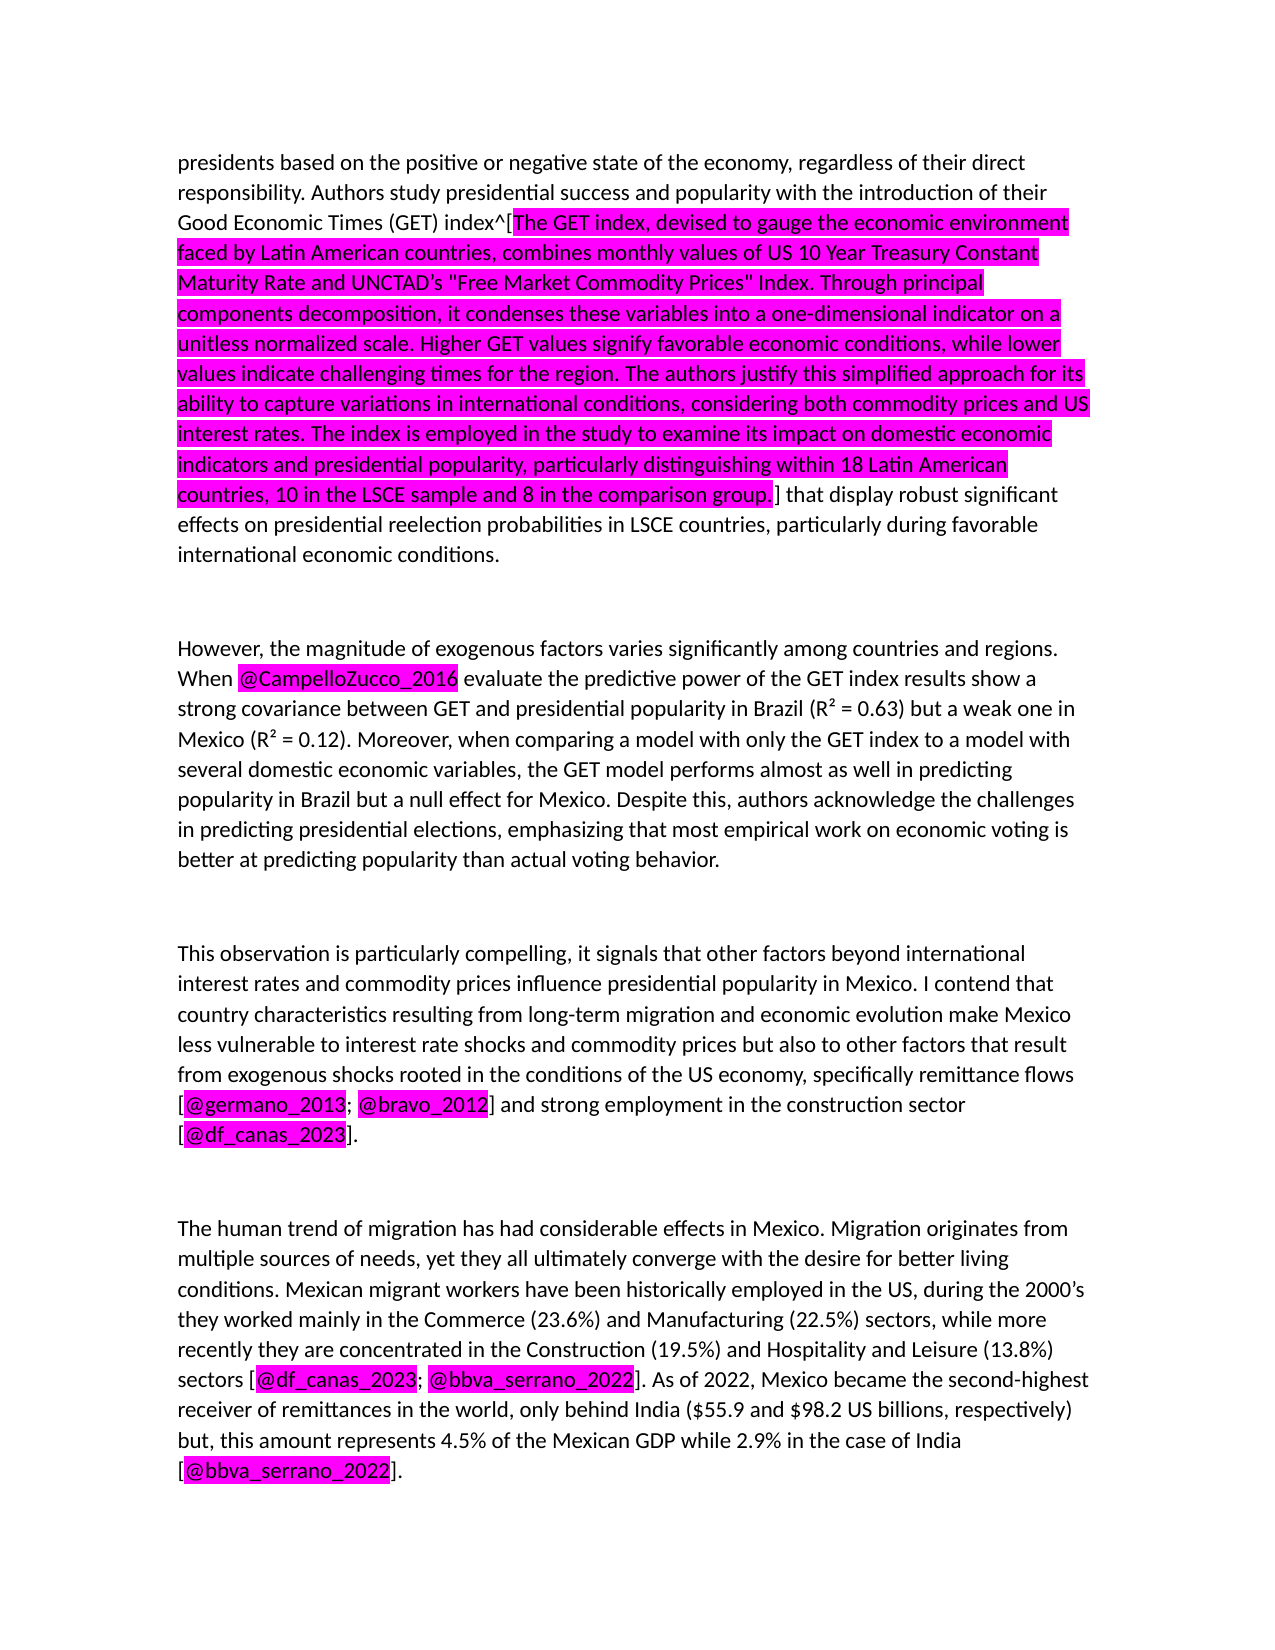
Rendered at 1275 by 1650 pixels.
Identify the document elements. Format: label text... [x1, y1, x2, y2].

text This observation is particularly compelling, it signals that other factors beyond international interest rates and commodity prices influence presidential popularity in Mexico. I contend that country characteristics resulting from long-term migration and economic evolution make Mexico less vulnerable to interest rate shocks and commodity prices but also to other factors that result from exogenous shocks rooted in the conditions of the US economy, specifically remittance flows [@germano_2013; @bravo_2012] and strong employment in the construction sector [@df_canas_2023]. [177, 939, 1098, 1148]
text However, the magnitude of exogenous factors varies significantly among countries and regions. When @CampelloZucco_2016 evaluate the predictive power of the GET index results show a strong covariance between GET and presidential popularity in Brazil (R² = 0.63) but a weak one in Mexico (R² = 0.12). Moreover, when comparing a model with only the GET index to a model with several domestic economic variables, the GET model performs almost as well in predicting popularity in Brazil but a null effect for Mexico. Despite this, authors acknowledge the challenges in predicting presidential elections, emphasizing that most empirical work on economic voting is better at predicting popularity than actual voting behavior. [177, 634, 1098, 873]
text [177, 148, 1098, 568]
text The human trend of migration has had considerable effects in Mexico. Migration originates from multiple sources of needs, yet they all ultimately converge with the desire for better living conditions. Mexican migrant workers have been historically employed in the US, during the 2000’s they worked mainly in the Commerce (23.6%) and Manufacturing (22.5%) sectors, while more recently they are concentrated in the Construction (19.5%) and Hospitality and Leisure (13.8%) sectors [@df_canas_2023; @bbva_serrano_2022]. As of 2022, Mexico became the second-highest receiver of remittances in the world, only behind India ($55.9 and $98.2 US billions, respectively) but, this amount represents 4.5% of the Mexican GDP while 2.9% in the case of India [@bbva_serrano_2022]. [177, 1214, 1098, 1484]
